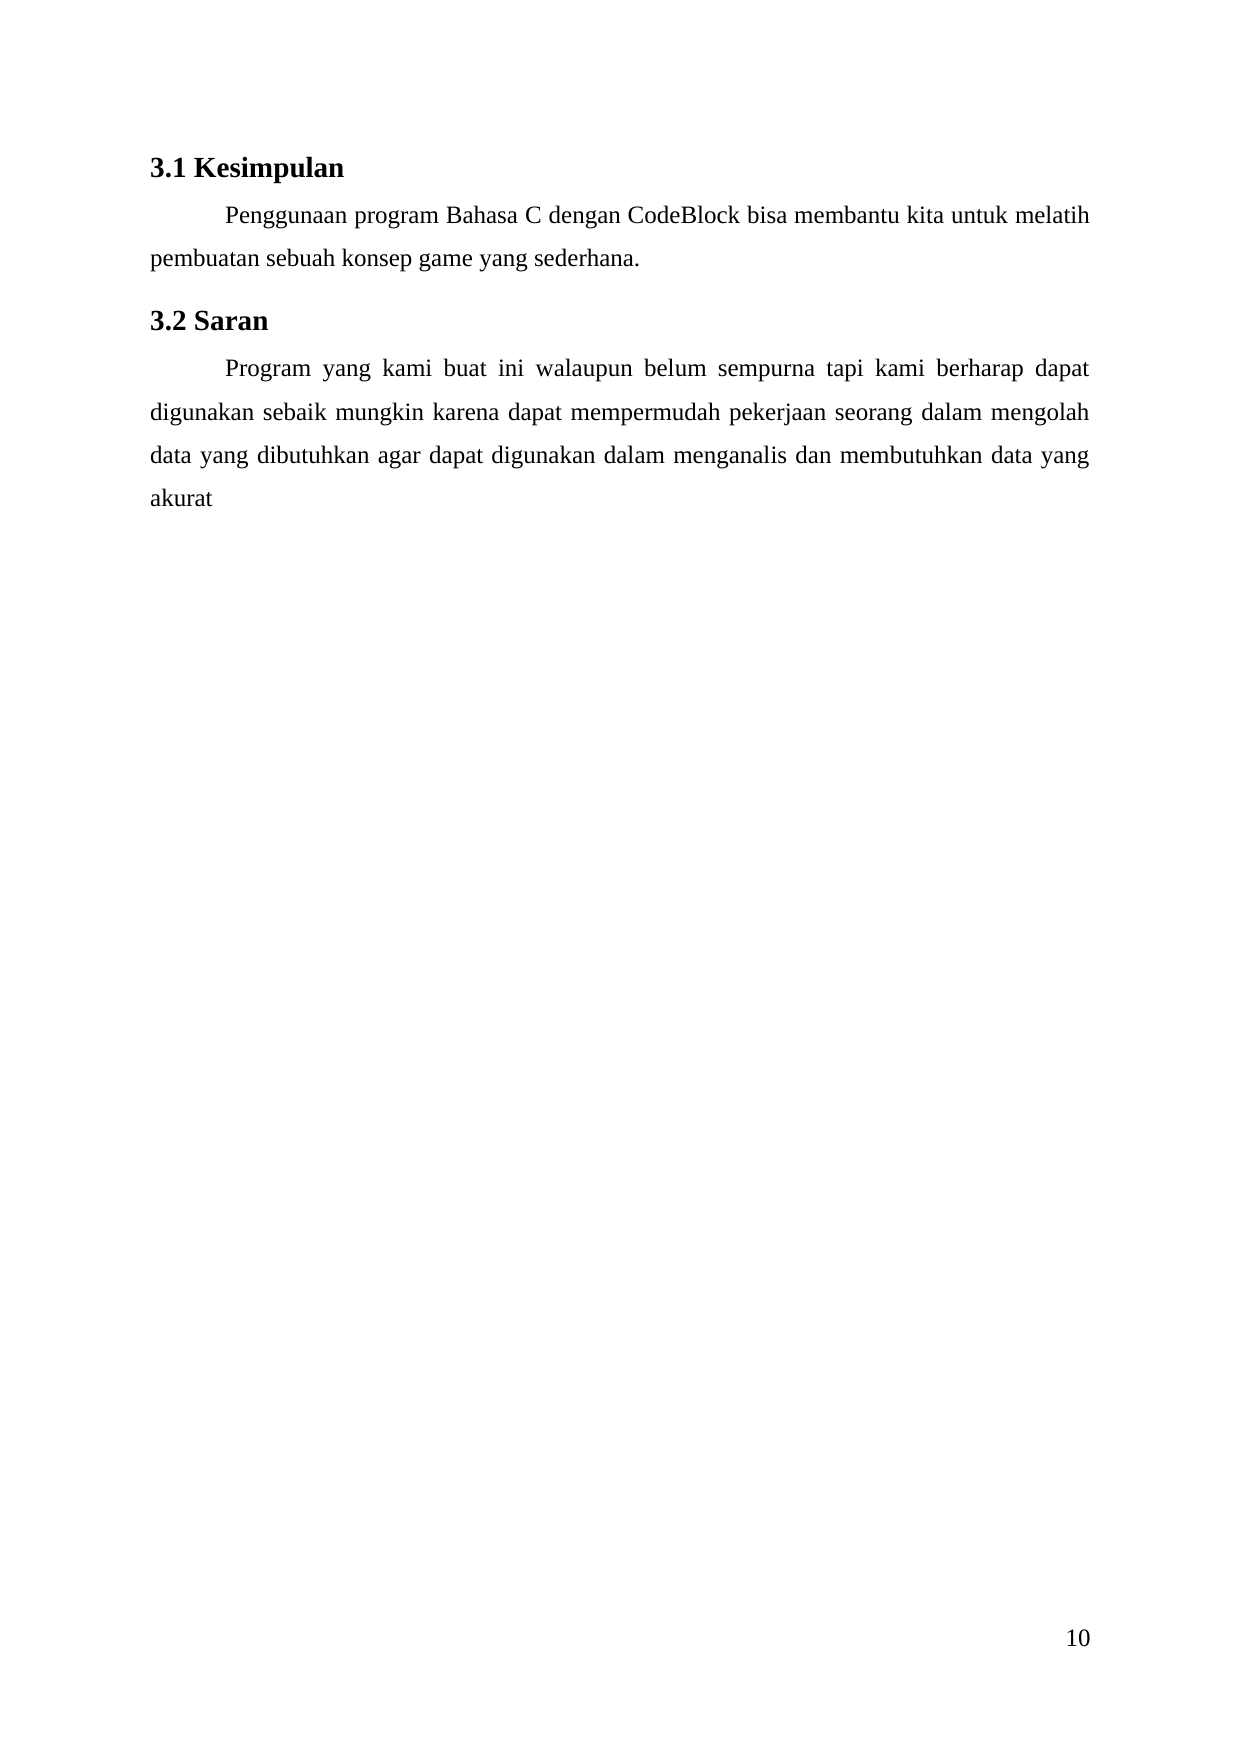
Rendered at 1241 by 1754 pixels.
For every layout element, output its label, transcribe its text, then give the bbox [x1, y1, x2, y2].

subtitle 3.2 Saran [150, 303, 1090, 337]
subtitle 3.1 Kesimpulan [150, 150, 1090, 183]
text Program yang kami buat ini walaupun belum sempurna tapi kami berharap dapat digunakan sebaik mungkin karena dapat mempermudah pekerjaan seorang dalam mengolah data yang dibutuhkan agar dapat digunakan dalam menganalis dan membutuhkan data yang akurat [150, 353, 1090, 512]
text Penggunaan program Bahasa C dengan CodeBlock bisa membantu kita untuk melatih pembuatan sebuah konsep game yang sederhana. [150, 200, 1090, 272]
